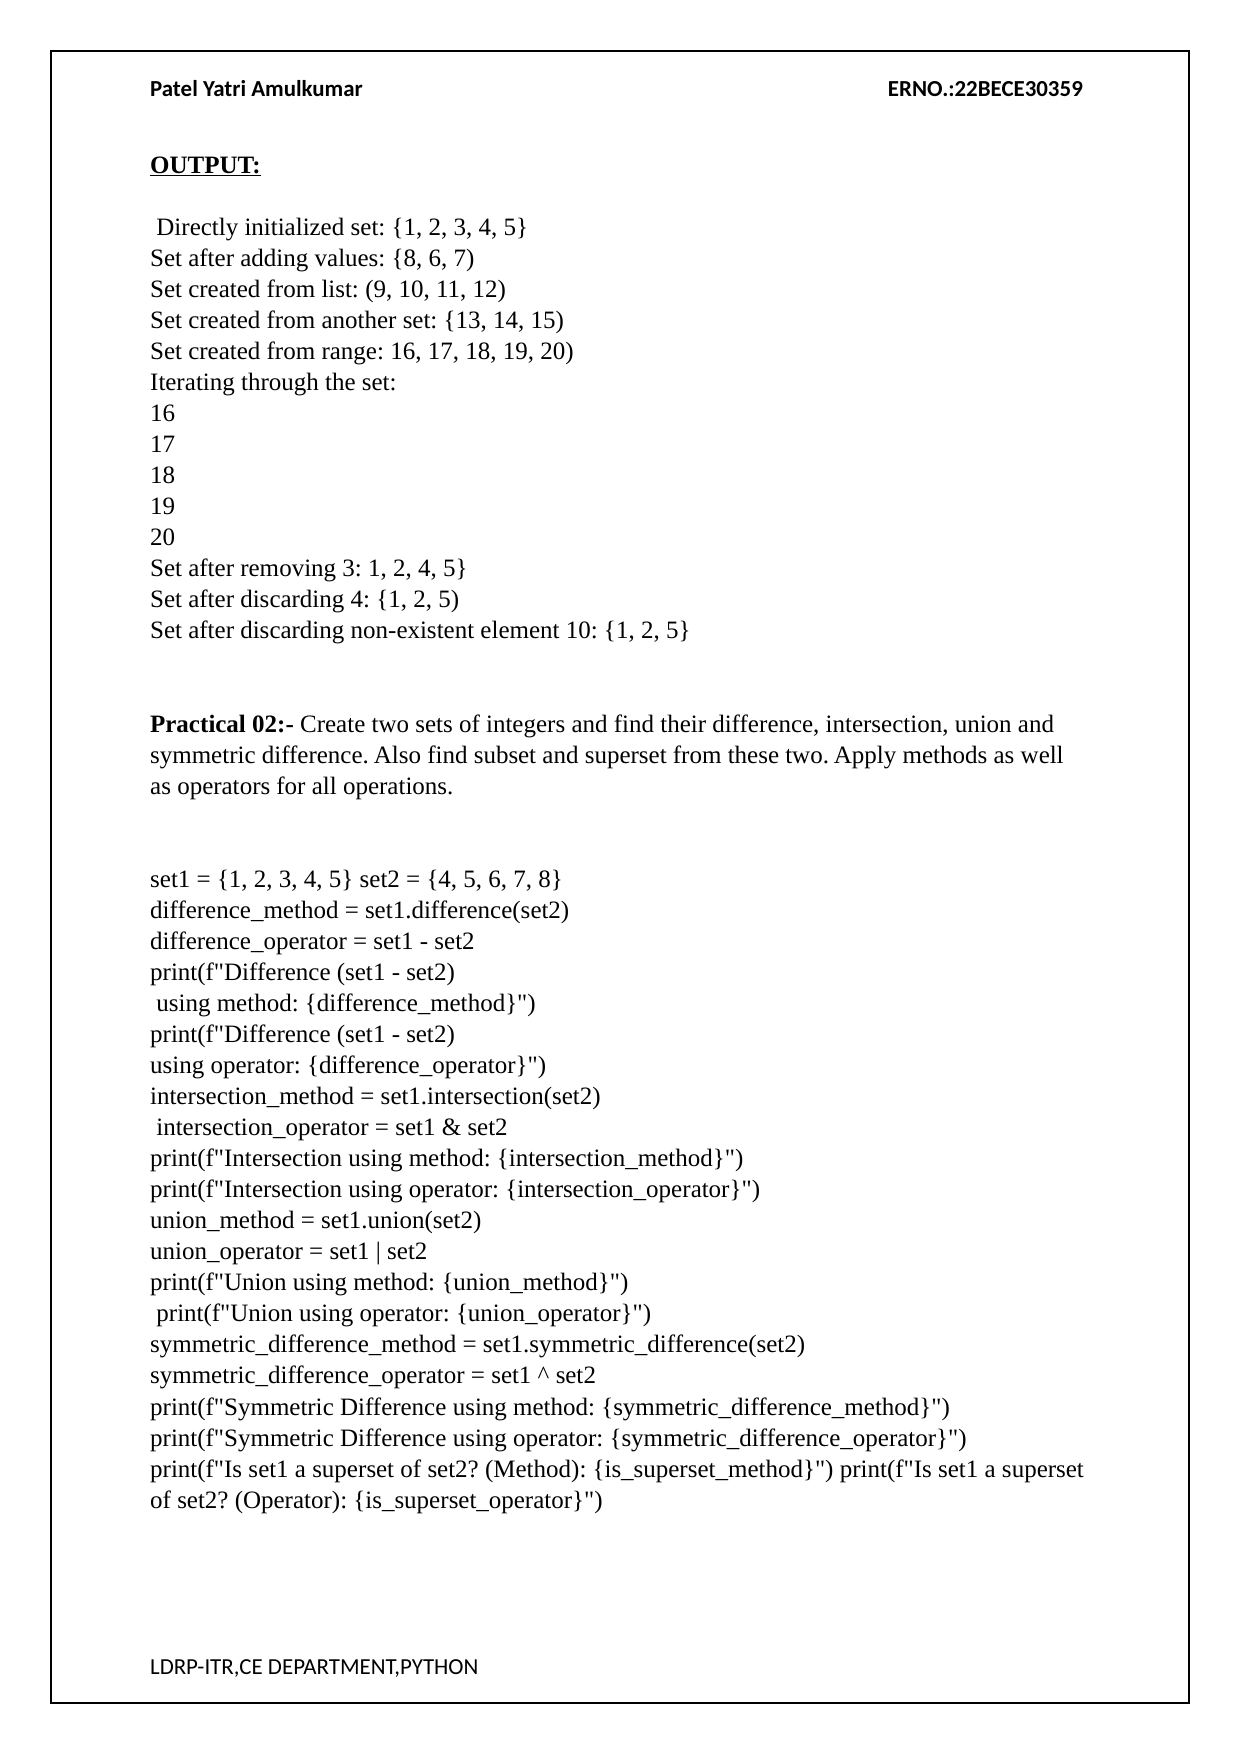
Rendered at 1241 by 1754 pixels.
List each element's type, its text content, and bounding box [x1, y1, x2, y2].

text print(f"Difference (set1 - set2) [150, 957, 1090, 986]
text Set after discarding 4: {1, 2, 5) [150, 584, 1090, 613]
text 17 [150, 429, 1090, 458]
text union_method = set1.union(set2) [150, 1205, 1090, 1234]
text 18 [150, 460, 1090, 489]
text Practical 02:- Create two sets of integers and find their difference, intersection, union and symmetric difference. Also find subset and superset from these two. Apply methods as well as operators for all operations. [150, 709, 1090, 799]
text Directly initialized set: {1, 2, 3, 4, 5} [150, 212, 1090, 241]
text print(f"Union using operator: {union_operator}") [150, 1298, 1090, 1327]
text Set after discarding non-existent element 10: {1, 2, 5} [150, 616, 1090, 644]
text difference_operator = set1 - set2 [150, 926, 1090, 955]
text using operator: {difference_operator}") [150, 1050, 1090, 1079]
text print(f"Union using method: {union_method}") [150, 1267, 1090, 1296]
text intersection_operator = set1 & set2 [150, 1112, 1090, 1141]
text using method: {difference_method}") [150, 988, 1090, 1017]
text 19 [150, 491, 1090, 520]
text set1 = {1, 2, 3, 4, 5} set2 = {4, 5, 6, 7, 8} [150, 864, 1090, 893]
text print(f"Intersection using operator: {intersection_operator}") [150, 1174, 1090, 1203]
text print(f"Is set1 a superset of set2? (Method): {is_superset_method}") print(f"Is set1 a superset of set2? (Operator): {is_superset_operator}") [150, 1454, 1090, 1513]
text print(f"Intersection using method: {intersection_method}") [150, 1143, 1090, 1172]
text OUTPUT: [150, 150, 1090, 179]
text Set created from another set: {13, 14, 15) [150, 305, 1090, 334]
text Set after removing 3: 1, 2, 4, 5} [150, 553, 1090, 582]
text print(f"Difference (set1 - set2) [150, 1019, 1090, 1048]
text union_operator = set1 | set2 [150, 1236, 1090, 1265]
text Iterating through the set: [150, 367, 1090, 396]
text difference_method = set1.difference(set2) [150, 895, 1090, 924]
text Set created from range: 16, 17, 18, 19, 20) [150, 336, 1090, 365]
text symmetric_difference_method = set1.symmetric_difference(set2) symmetric_difference_operator = set1 ^ set2 [150, 1329, 1090, 1389]
text Set after adding values: {8, 6, 7) [150, 243, 1090, 272]
text print(f"Symmetric Difference using method: {symmetric_difference_method}") print(f"Symmetric Difference using operator: {symmetric_difference_operator}") [150, 1392, 1090, 1451]
text 16 [150, 398, 1090, 427]
text intersection_method = set1.intersection(set2) [150, 1081, 1090, 1110]
text 20 [150, 522, 1090, 551]
text Set created from list: (9, 10, 11, 12) [150, 274, 1090, 303]
